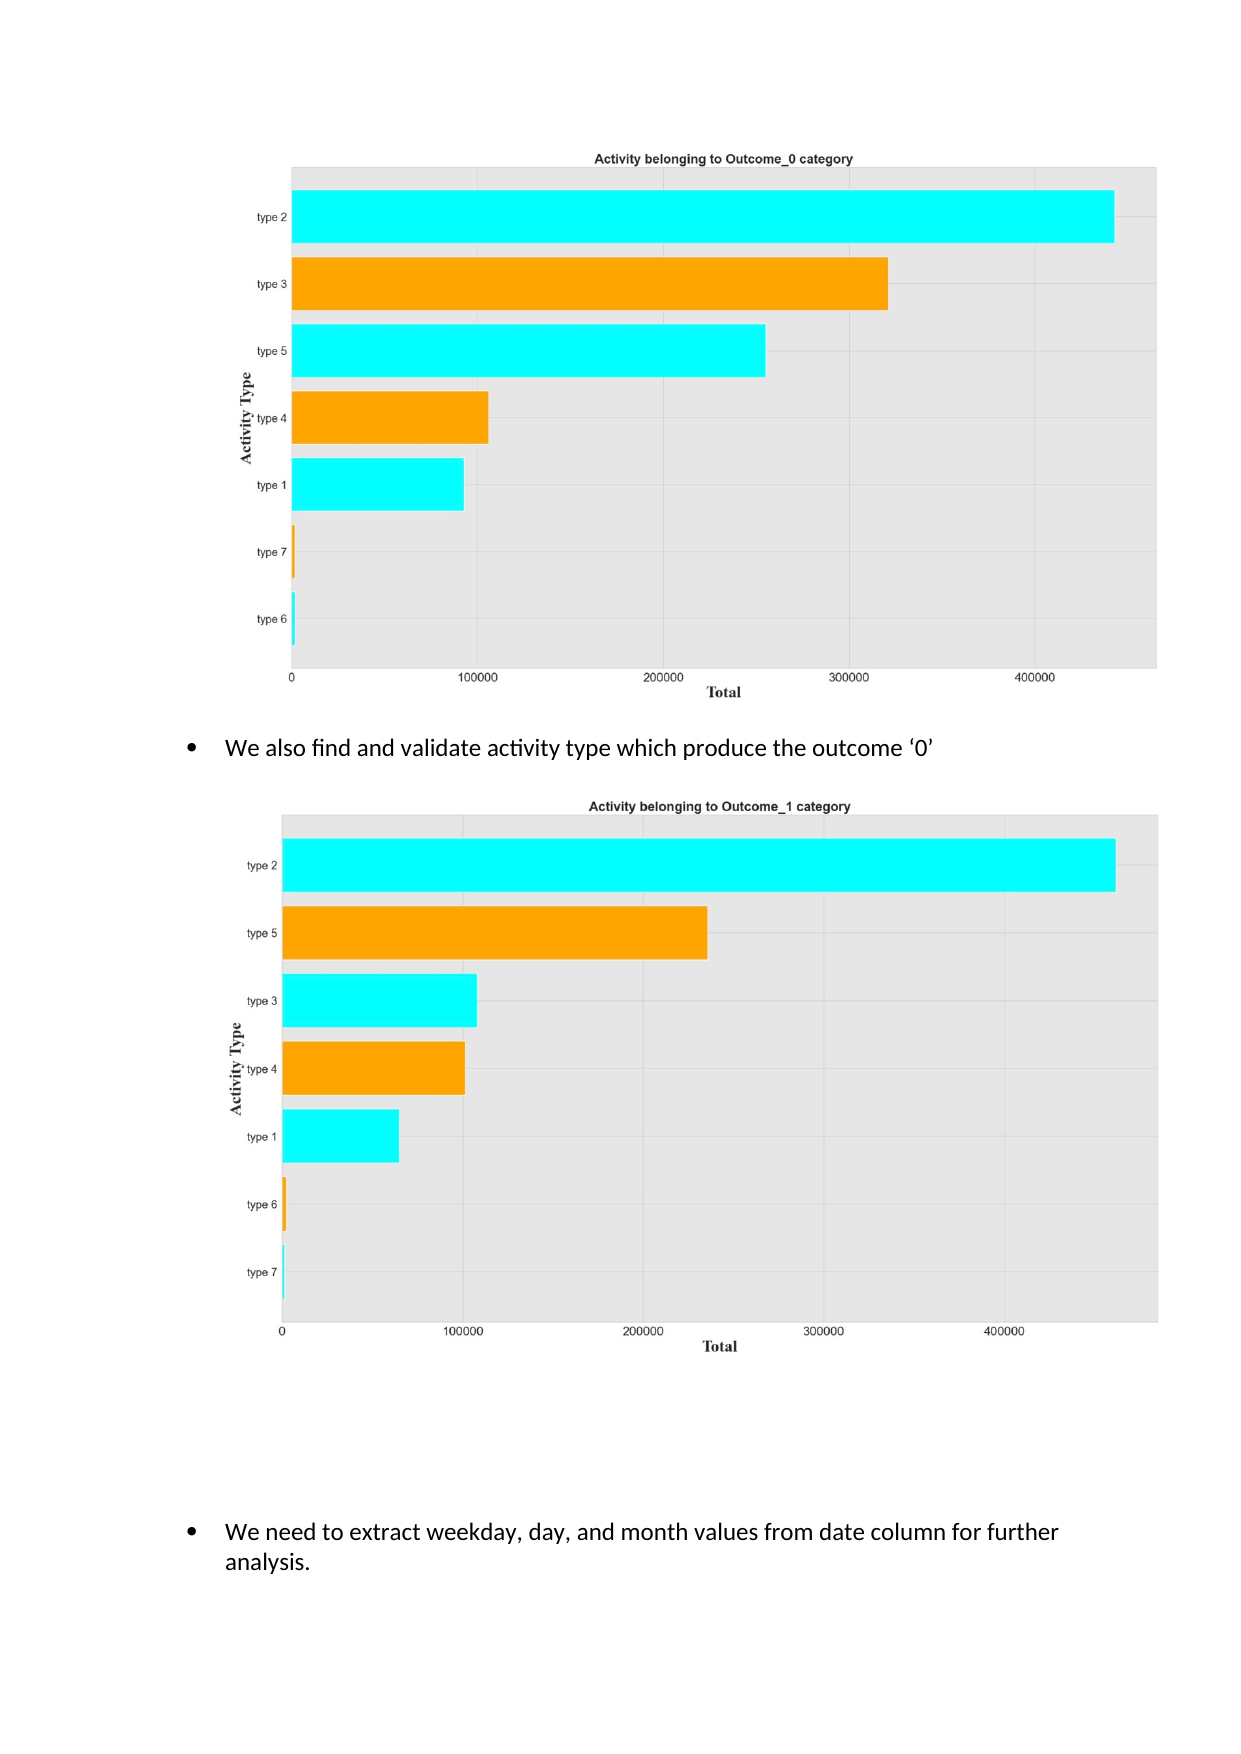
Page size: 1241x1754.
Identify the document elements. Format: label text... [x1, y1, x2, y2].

list We need to extract weekday, day, and month values from date column for further analysis. [187, 1516, 1090, 1577]
picture [225, 150, 1166, 702]
list We also find and validate activity type which produce the outcome ‘0’ [187, 732, 1090, 763]
picture [225, 793, 1166, 1364]
